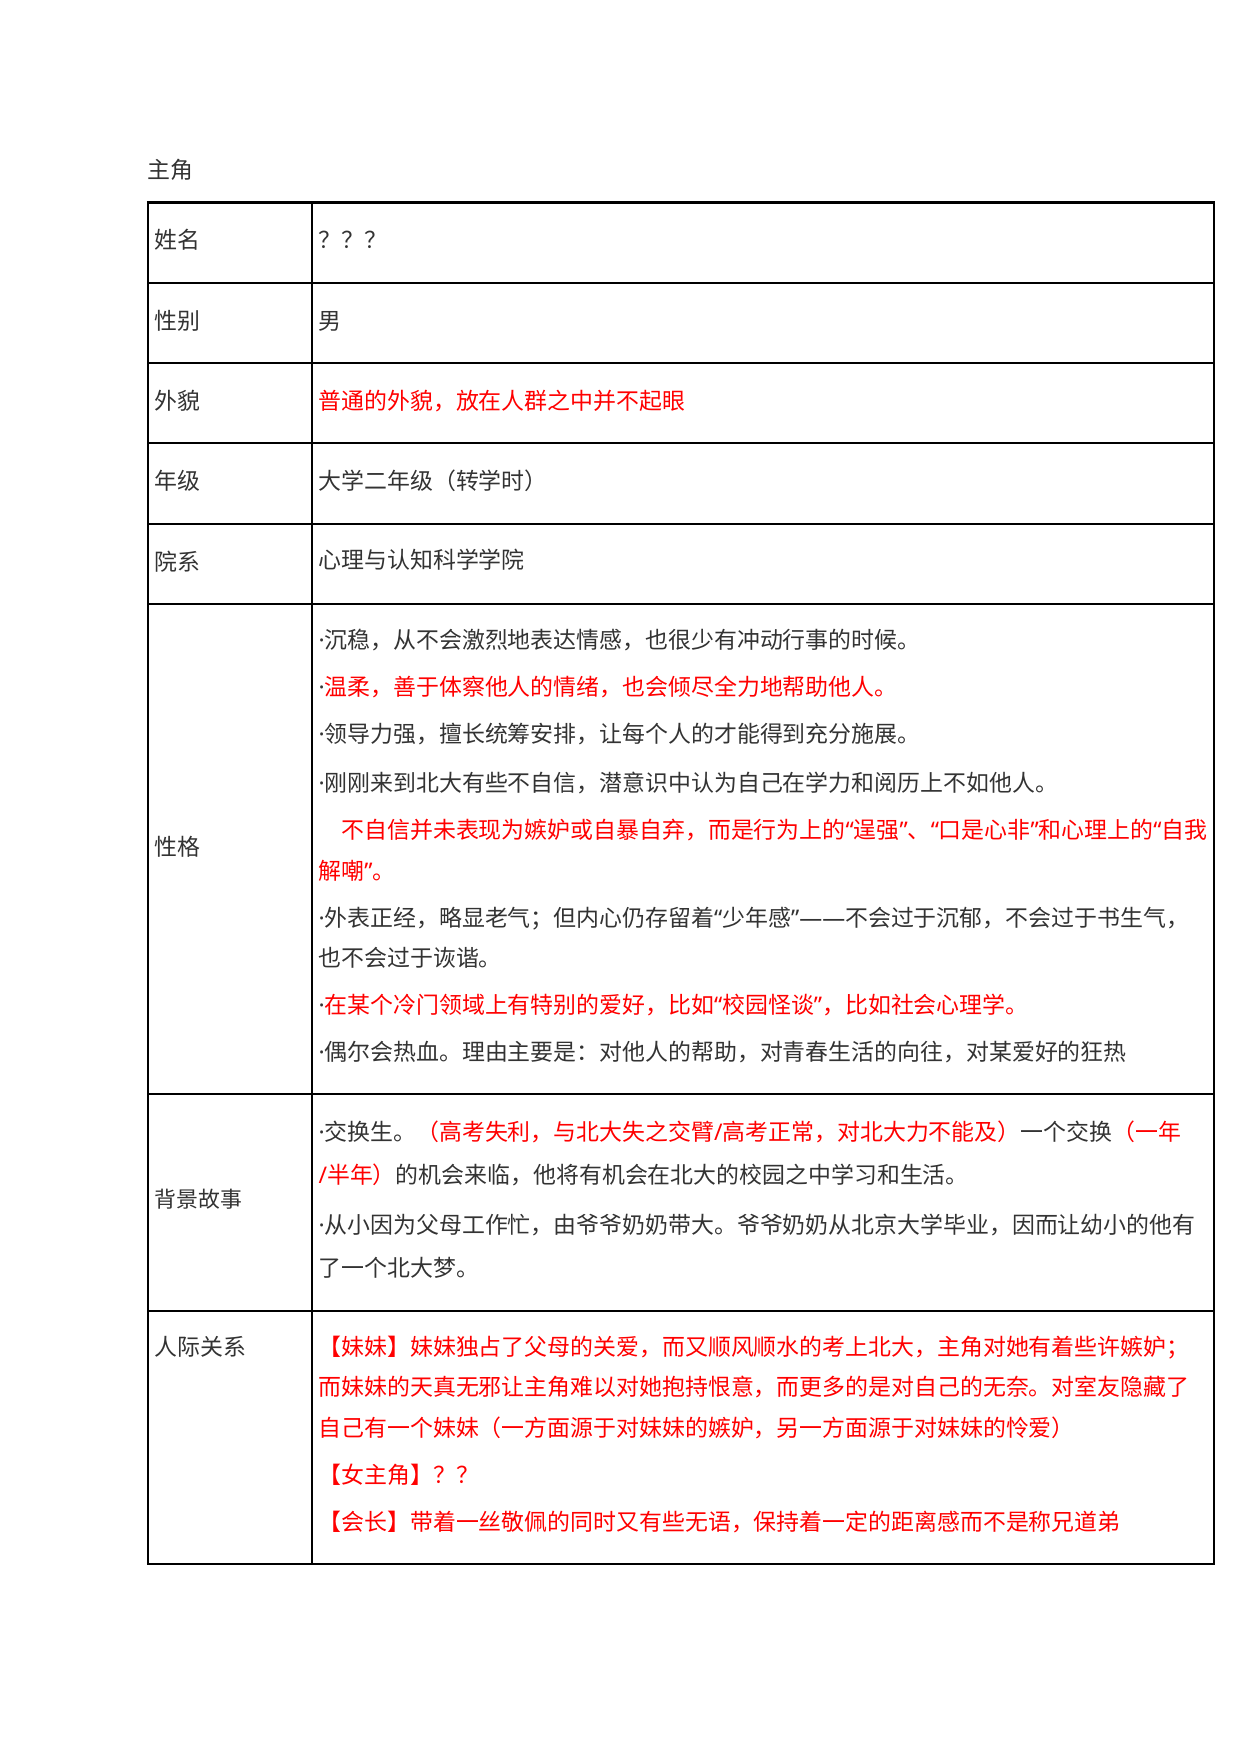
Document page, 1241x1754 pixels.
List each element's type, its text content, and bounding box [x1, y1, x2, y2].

table_cell 性别 [149, 284, 311, 362]
table_cell 背景故事 [149, 1095, 311, 1310]
table_cell 年级 [149, 444, 311, 523]
table_header 姓名 [149, 204, 311, 282]
table_cell 院系 [149, 525, 311, 603]
table_cell 外貌 [149, 364, 311, 442]
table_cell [313, 1312, 1213, 1563]
table_cell 普通的外貌，放在人群之中并不起眼 [313, 364, 1213, 442]
table_cell 性格 [149, 605, 311, 1093]
table_header ？？？ [313, 204, 1213, 282]
table_cell ·交换生。（高考失利，与北大失之交臂/高考正常，对北大力不能及）一个交换（一年/半年）的机会来临，他将有机会在北大的校园之中学习和生活。 ·从小因为父母工作忙，由爷爷奶奶带大。爷爷奶奶从北京大学毕业，因而让幼小的他有了一个北大梦。 [313, 1095, 1213, 1310]
table_cell ·沉稳，从不会激烈地表达情感，也很少有冲动行事的时候。 ·温柔，善于体察他人的情绪，也会倾尽全力地帮助他人。 ·领导力强，擅长统筹安排，让每个人的才能得到充分施展。 ·刚刚来到北大有些不自信，潜意识中认为自己在学力和阅历上不如他人。 不自信并未表现为嫉妒或自暴自弃，而是行为上的“逞强”、“口是心非”和心理上的“自我解嘲”。 ·外表正经，略显老气；但内心仍存留着“少年感”——不会过于沉郁，不会过于书生气，也不会过于诙谐。 ·在某个冷门领域上有特别的爱好，比如“校园怪谈”，比如社会心理学。 ·偶尔会热血。理由主要是：对他人的帮助，对青春生活的向往，对某爱好的狂热 [313, 605, 1213, 1093]
table_cell 心理与认知科学学院 [313, 525, 1213, 603]
text 主角 [148, 152, 1093, 185]
table_cell 人际关系 [149, 1312, 311, 1563]
table_cell 大学二年级（转学时） [313, 444, 1213, 523]
table_cell 男 [313, 284, 1213, 362]
